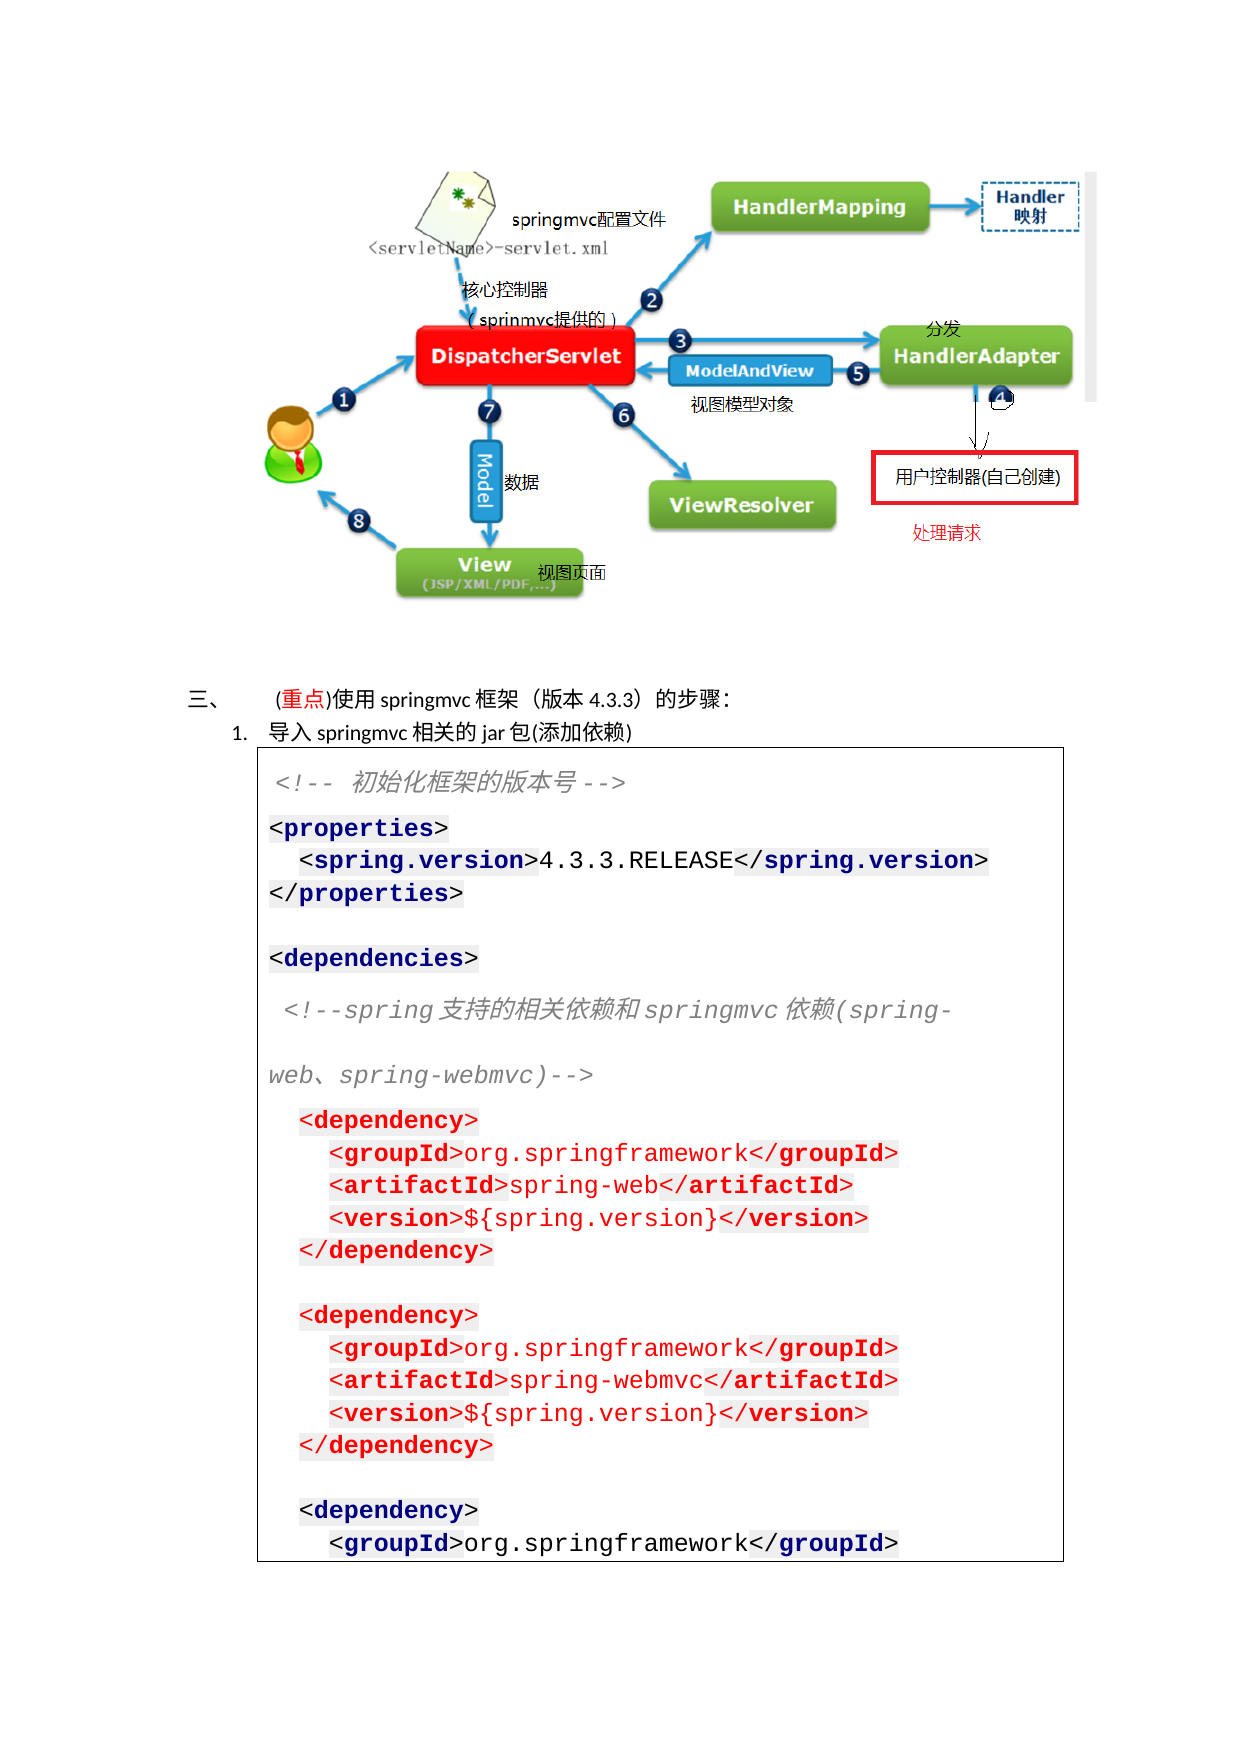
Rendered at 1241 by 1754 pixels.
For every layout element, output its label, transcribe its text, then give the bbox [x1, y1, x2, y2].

list (重点)使用springmvc框架（版本4.3.3）的步骤： [187, 682, 1053, 714]
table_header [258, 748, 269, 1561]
picture [231, 162, 1097, 607]
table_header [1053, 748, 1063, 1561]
list 导入springmvc相关的jar包(添加依赖) [231, 714, 1053, 747]
